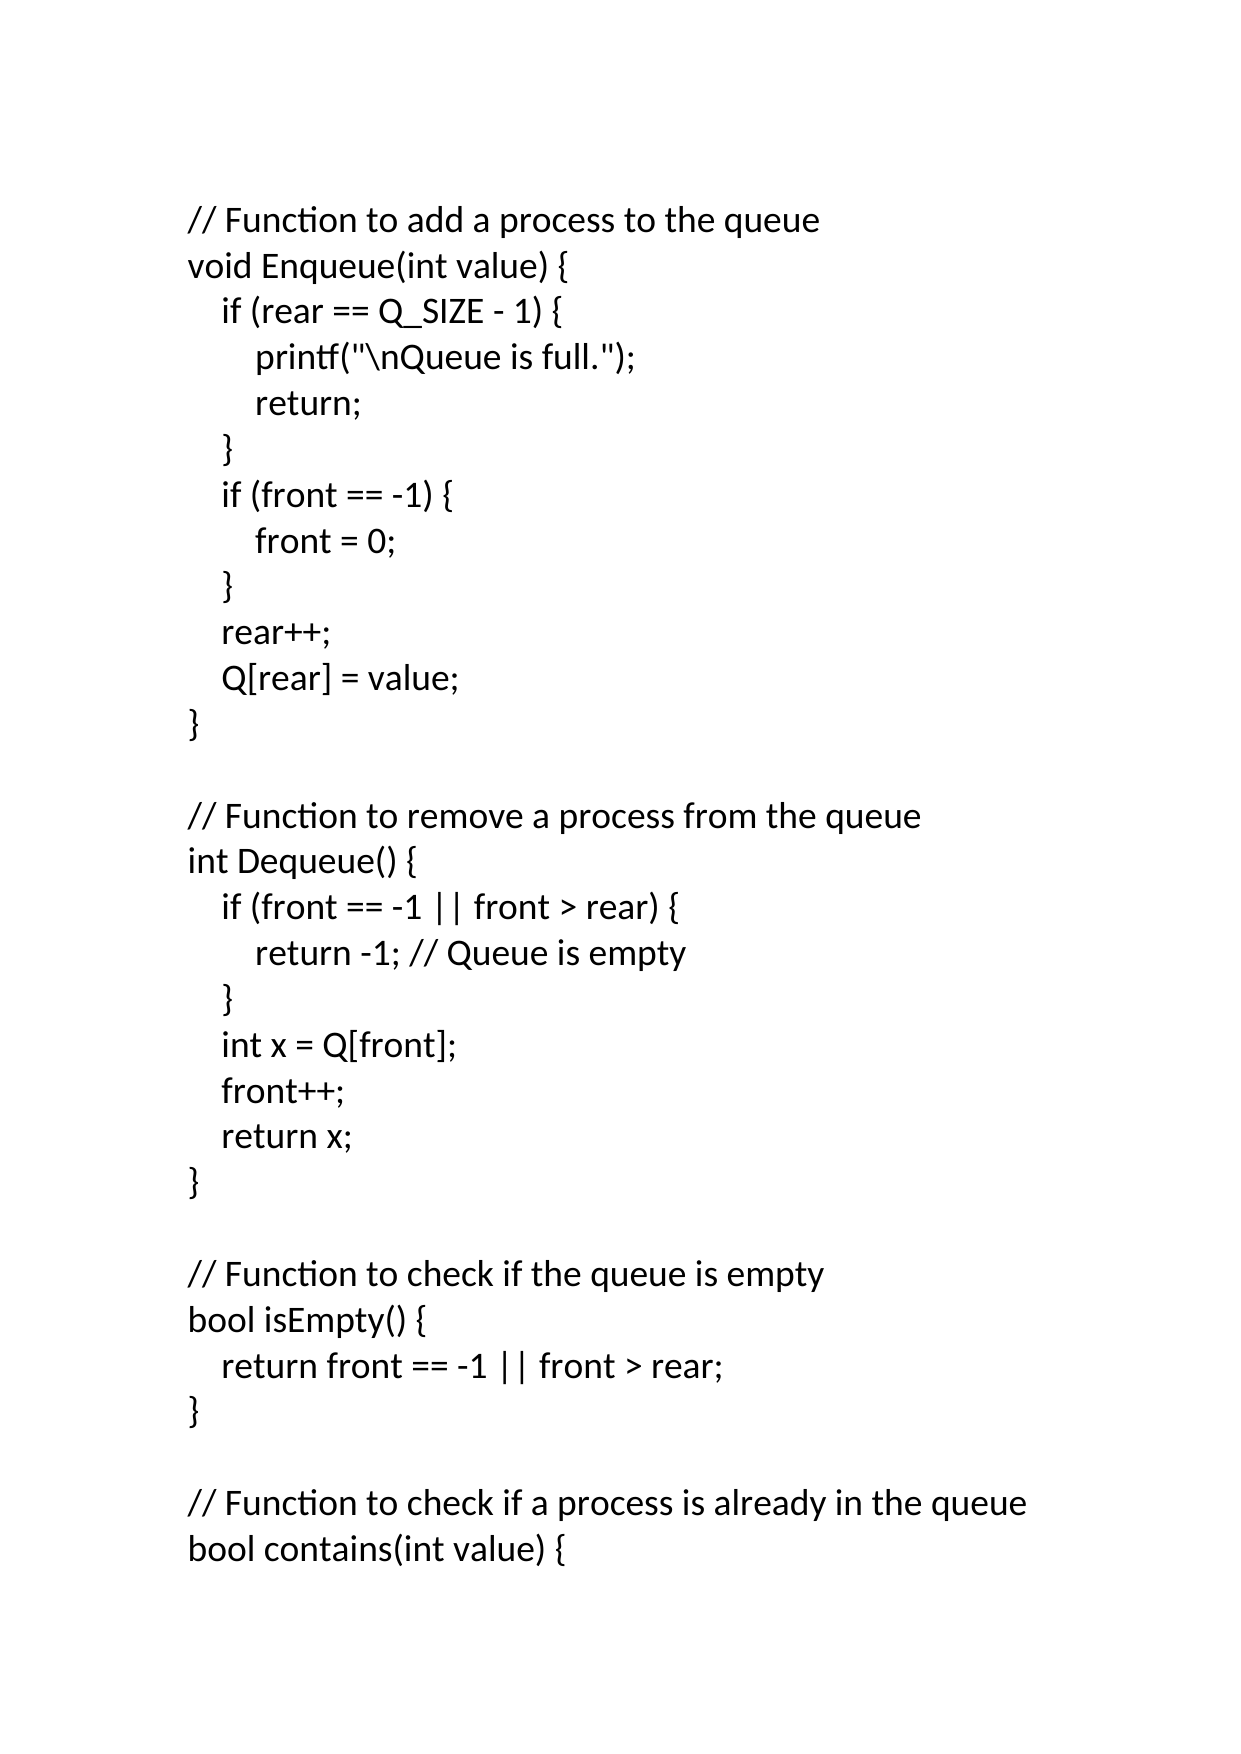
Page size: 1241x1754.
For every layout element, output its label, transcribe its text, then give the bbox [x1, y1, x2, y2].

text return x; [187, 1112, 1053, 1158]
text front = 0; [187, 517, 1053, 562]
text front++; [187, 1067, 1053, 1112]
text int Dequeue() { [187, 837, 1053, 883]
text return -1; // Queue is empty [187, 929, 1053, 975]
text // Function to check if the queue is empty [187, 1250, 1053, 1296]
text // Function to remove a process from the queue [187, 792, 1053, 837]
text } [187, 700, 1053, 746]
text rear++; [187, 608, 1053, 654]
text } [187, 975, 1053, 1021]
text bool contains(int value) { [187, 1525, 1053, 1571]
text return front == -1 || front > rear; [187, 1342, 1053, 1387]
text // Function to check if a process is already in the queue [187, 1479, 1053, 1525]
text } [187, 1387, 1053, 1433]
text int x = Q[front]; [187, 1021, 1053, 1067]
text if (front == -1 || front > rear) { [187, 883, 1053, 929]
text } [187, 425, 1053, 471]
text Q[rear] = value; [187, 654, 1053, 700]
text if (front == -1) { [187, 471, 1053, 517]
text printf("\nQueue is full."); [187, 333, 1053, 379]
text void Enqueue(int value) { [187, 242, 1053, 287]
text bool isEmpty() { [187, 1296, 1053, 1342]
text } [187, 1158, 1053, 1204]
text return; [187, 379, 1053, 425]
text // Function to add a process to the queue [187, 196, 1053, 242]
text } [187, 562, 1053, 608]
text if (rear == Q_SIZE - 1) { [187, 287, 1053, 333]
